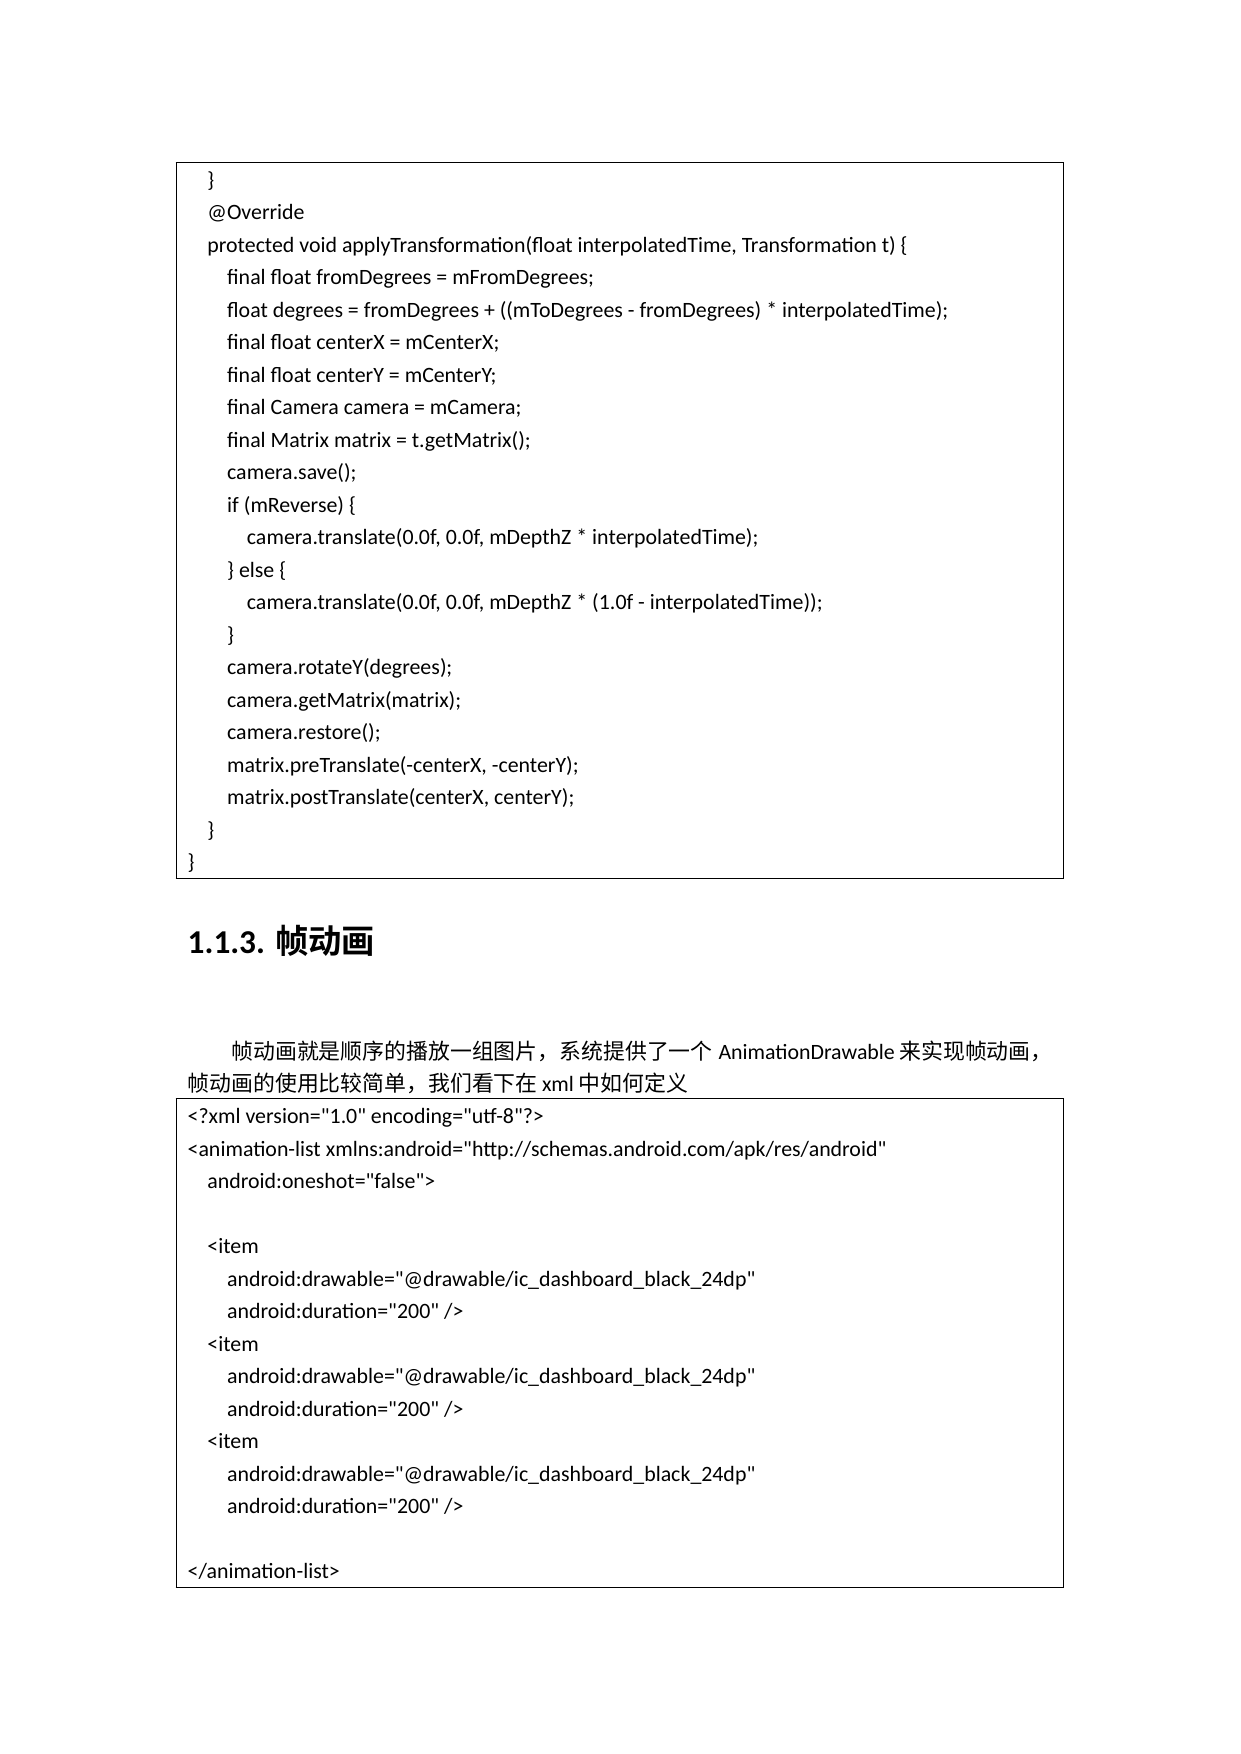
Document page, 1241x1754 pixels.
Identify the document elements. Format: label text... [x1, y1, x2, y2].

subtitle 帧动画 [187, 906, 1053, 971]
table_header <?xml version="1.0" encoding="utf-8"?> <animation-list xmlns:android="http://schemas.android.com/apk/res/android" android:oneshot="false"> <item android:drawable="@drawable/ic_dashboard_black_24dp" android:duration="200" /> <item android:drawable="@drawable/ic_dashboard_black_24dp" android:duration="200" /> <item android:drawable="@drawable/ic_dashboard_black_24dp" android:duration="200" /> </animation-list> [177, 1099, 1063, 1587]
text 帧动画就是顺序的播放一组图片，系统提供了一个AnimationDrawable来实现帧动画，帧动画的使用比较简单，我们看下在xml中如何定义 [187, 1033, 1053, 1098]
